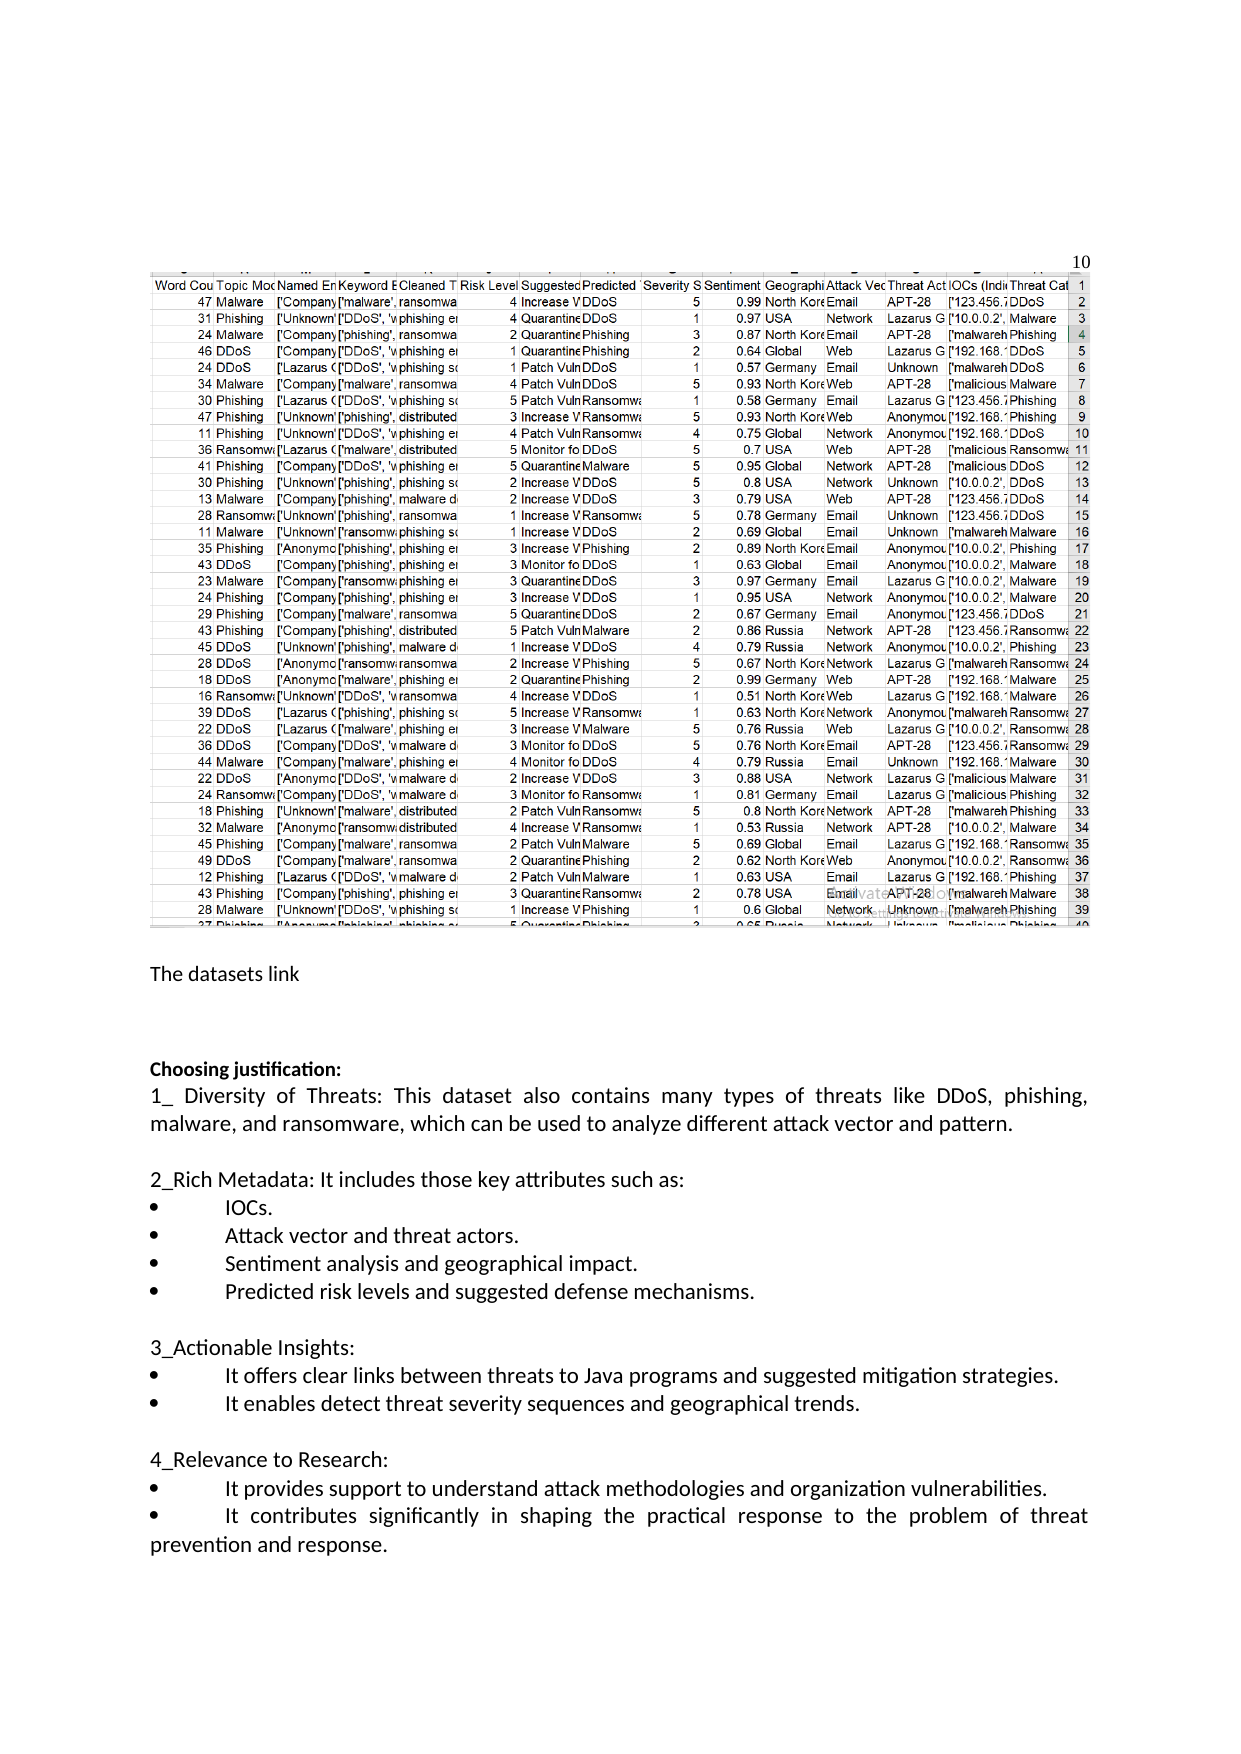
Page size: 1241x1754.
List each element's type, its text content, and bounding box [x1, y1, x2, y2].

text 3_Actionable Insights: [150, 1333, 1090, 1362]
list It offers clear links between threats to Java programs and suggested mitigation strategies. [150, 1362, 1090, 1389]
list Sentiment analysis and geographical impact. [150, 1249, 1090, 1277]
list Predicted risk levels and suggested defense mechanisms. [150, 1277, 1090, 1306]
text The datasets link [150, 953, 1090, 987]
list It enables detect threat severity sequences and geographical trends. [150, 1389, 1090, 1418]
list Attack vector and threat actors. [150, 1221, 1090, 1249]
list It provides support to understand attack methodologies and organization vulnerabilities. [150, 1474, 1090, 1502]
list IOCs. [150, 1193, 1090, 1221]
text 4_Relevance to Research: [150, 1446, 1090, 1474]
text Choosing justification: [150, 1056, 1090, 1081]
list It contributes significantly in shaping the practical response to the problem of threat prevention and response. [150, 1502, 1090, 1558]
text 2_Rich Metadata: It includes those key attributes such as: [150, 1165, 1090, 1193]
picture [150, 272, 1091, 928]
text 1_ Diversity of Threats: This dataset also contains many types of threats like DDoS, phishing, malware, and ransomware, which can be used to analyze different attack vector and pattern. [150, 1081, 1090, 1137]
